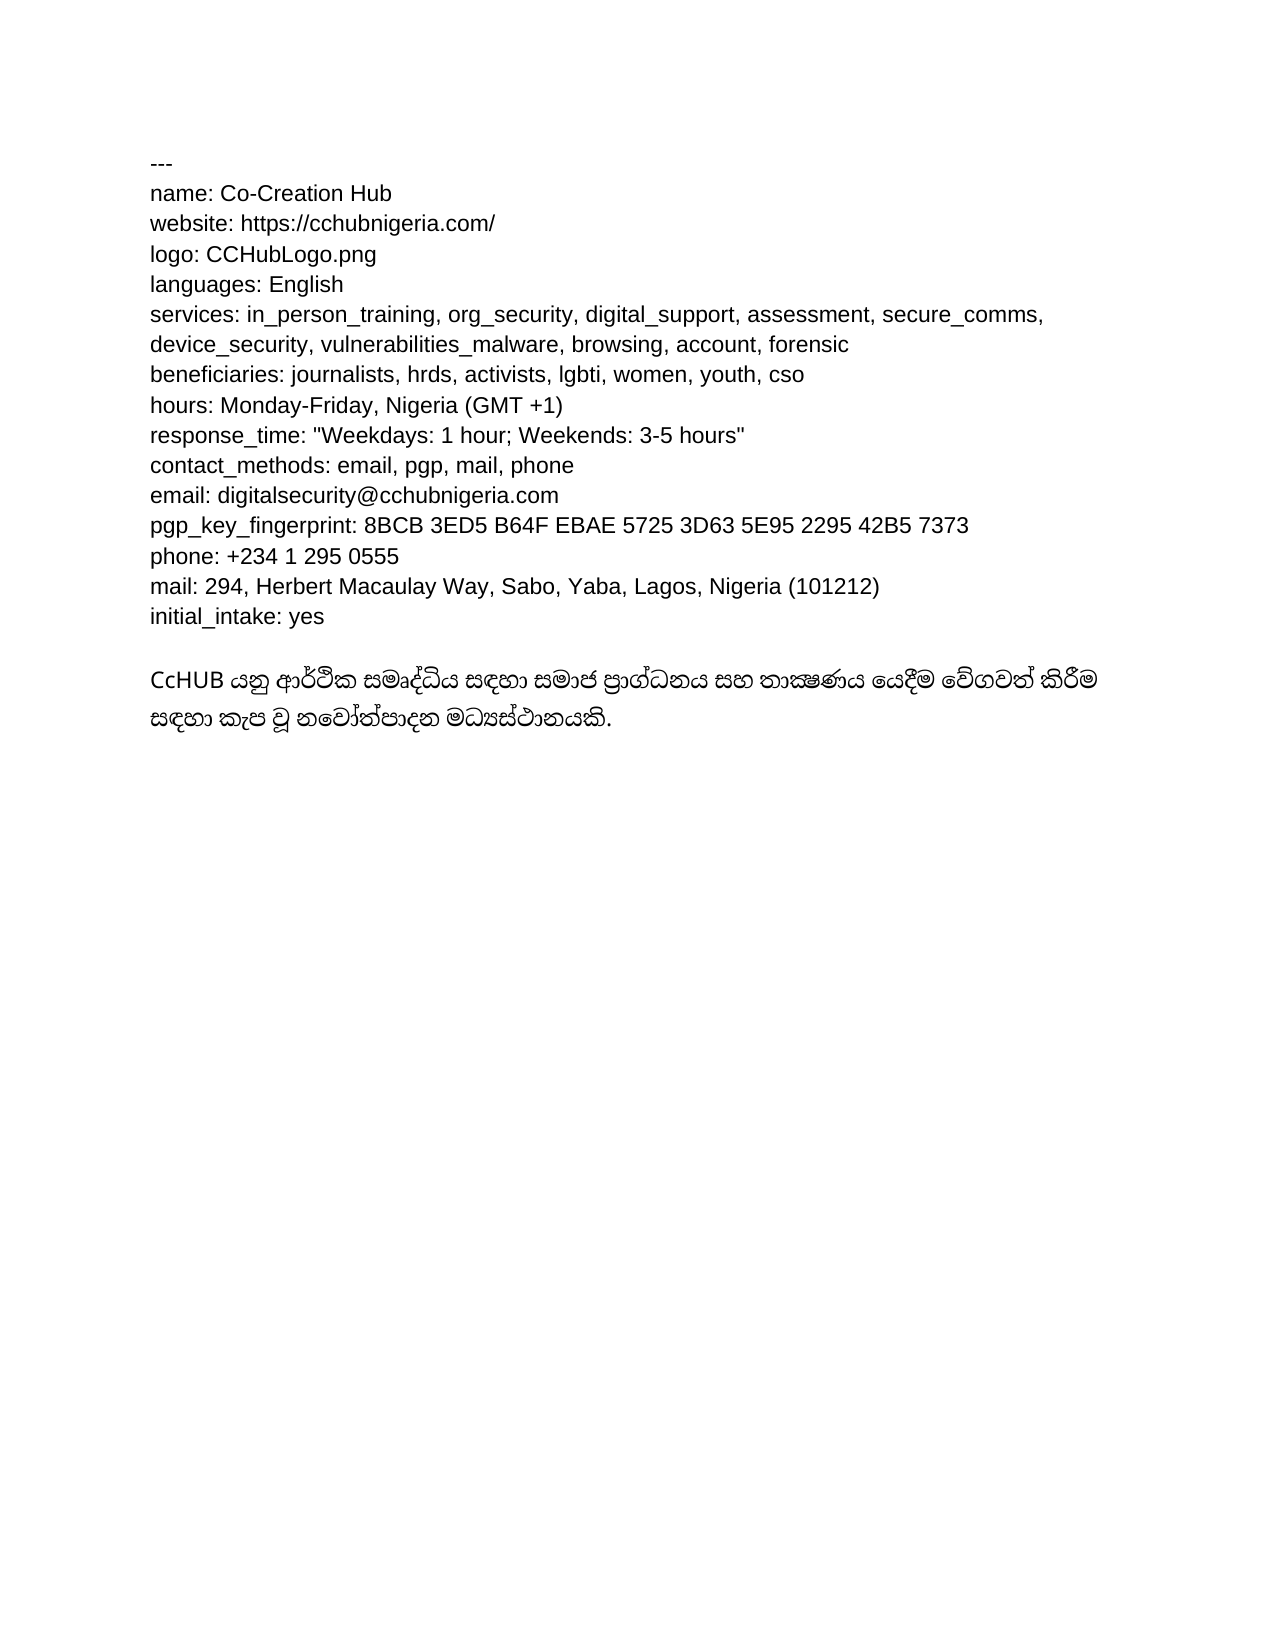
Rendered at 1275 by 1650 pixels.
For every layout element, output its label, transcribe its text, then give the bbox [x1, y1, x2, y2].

text logo: CCHubLogo.png [150, 241, 1125, 267]
text email: digitalsecurity@cchubnigeria.com [150, 482, 1125, 509]
text website: https://cchubnigeria.com/ [150, 210, 1125, 237]
text --- [150, 150, 1125, 176]
text languages: English [150, 271, 1125, 297]
text beneficiaries: journalists, hrds, activists, lgbti, women, youth, cso [150, 361, 1125, 388]
text contact_methods: email, pgp, mail, phone [150, 452, 1125, 478]
text name: Co-Creation Hub [150, 180, 1125, 207]
text response_time: "Weekdays: 1 hour; Weekends: 3-5 hours" [150, 422, 1125, 448]
text pgp_key_fingerprint: 8BCB 3ED5 B64F EBAE 5725 3D63 5E95 2295 42B5 7373 [150, 512, 1125, 539]
text initial_intake: yes [150, 603, 1125, 629]
text phone: +234 1 295 0555 [150, 543, 1125, 569]
text services: in_person_training, org_security, digital_support, assessment, secure_comms, device_security, vulnerabilities_malware, browsing, account, forensic [150, 301, 1125, 358]
text mail: 294, Herbert Macaulay Way, Sabo, Yaba, Lagos, Nigeria (101212) [150, 573, 1125, 599]
text hours: Monday-Friday, Nigeria (GMT +1) [150, 392, 1125, 418]
